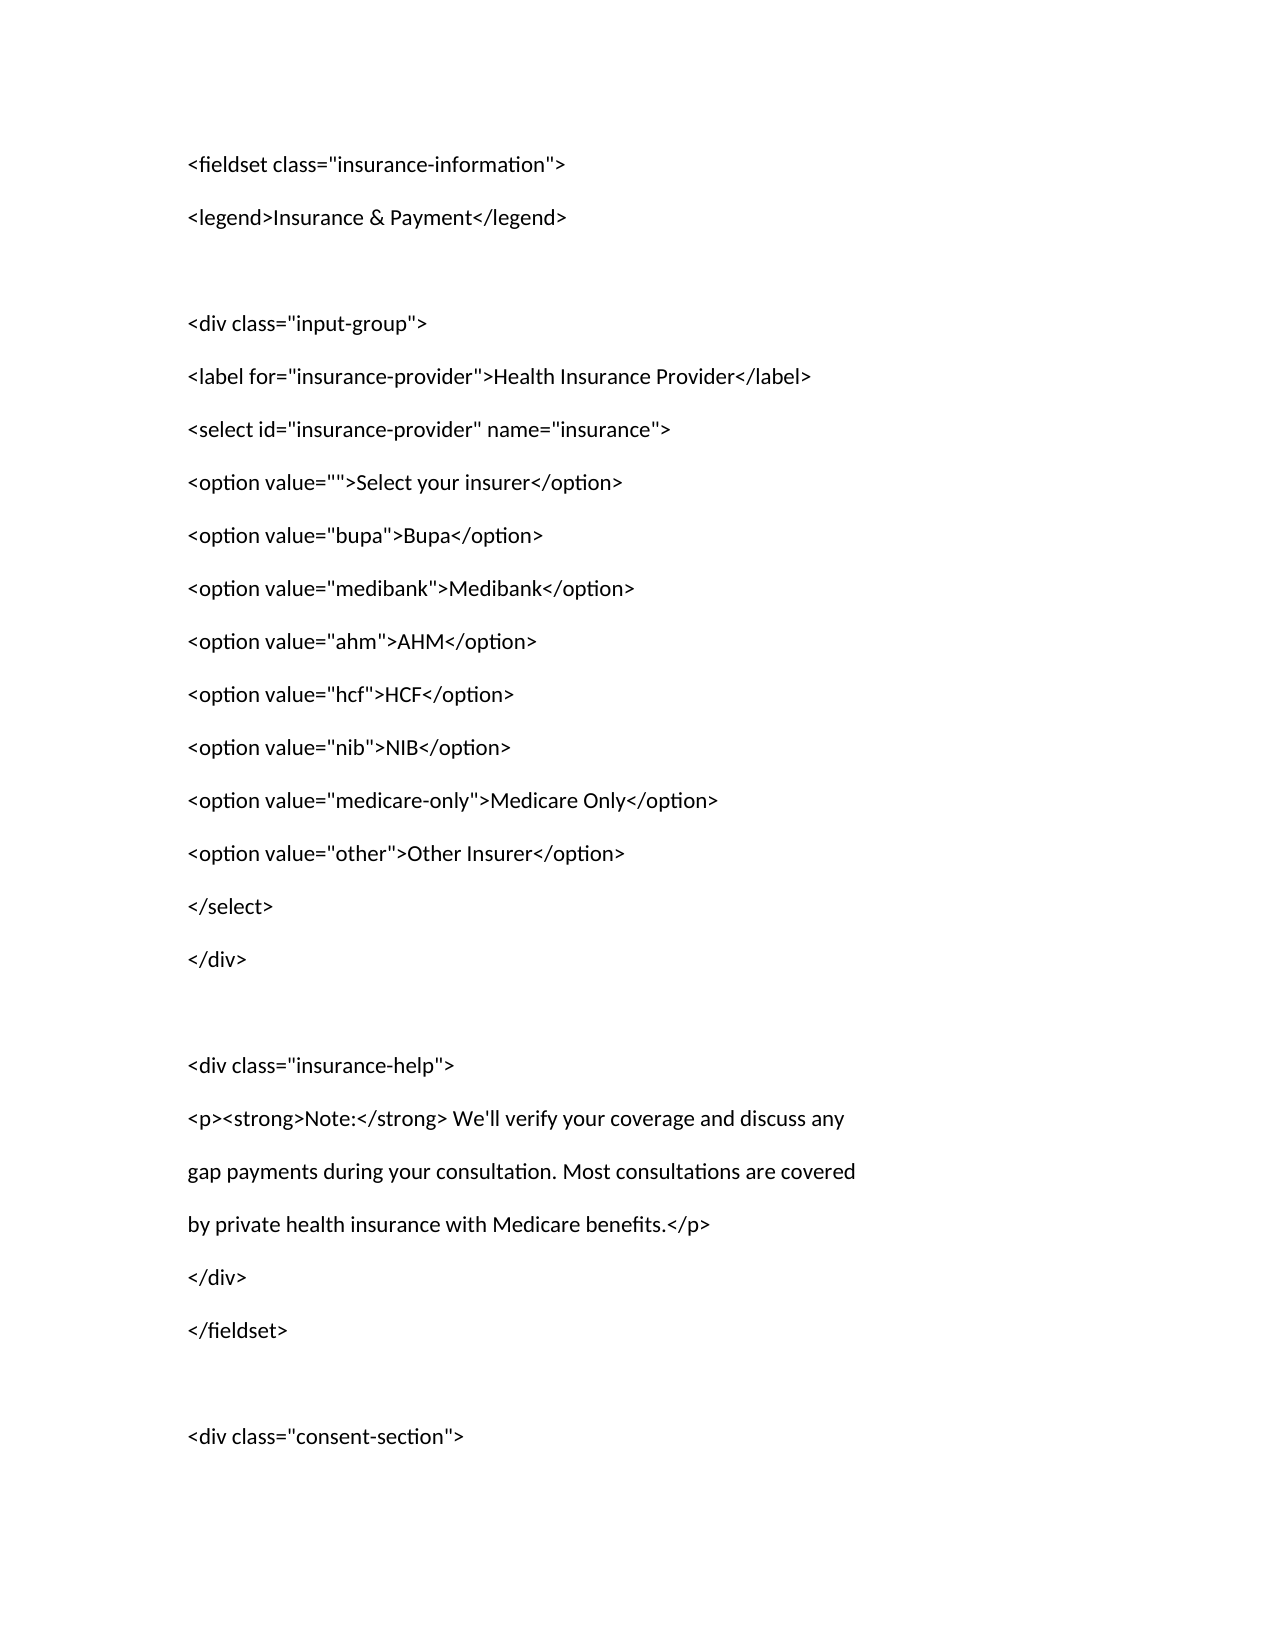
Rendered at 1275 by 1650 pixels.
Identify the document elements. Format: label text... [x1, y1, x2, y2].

text </fieldset> [187, 1316, 1087, 1344]
text <option value="">Select your insurer</option> [187, 468, 1087, 496]
text <option value="nib">NIB</option> [187, 733, 1087, 761]
text <option value="ahm">AHM</option> [187, 627, 1087, 655]
text </div> [187, 1263, 1087, 1291]
text <p><strong>Note:</strong> We'll verify your coverage and discuss any [187, 1104, 1087, 1132]
text <div class="consent-section"> [187, 1422, 1087, 1451]
text gap payments during your consultation. Most consultations are covered [187, 1157, 1087, 1185]
text <option value="bupa">Bupa</option> [187, 521, 1087, 549]
text <option value="medicare-only">Medicare Only</option> [187, 786, 1087, 814]
text <fieldset class="insurance-information"> [187, 150, 1087, 178]
text <select id="insurance-provider" name="insurance"> [187, 415, 1087, 443]
text <option value="medibank">Medibank</option> [187, 574, 1087, 602]
text <label for="insurance-provider">Health Insurance Provider</label> [187, 362, 1087, 390]
text by private health insurance with Medicare benefits.</p> [187, 1210, 1087, 1238]
text <option value="other">Other Insurer</option> [187, 839, 1087, 867]
text <legend>Insurance & Payment</legend> [187, 203, 1087, 231]
text <option value="hcf">HCF</option> [187, 680, 1087, 708]
text <div class="insurance-help"> [187, 1051, 1087, 1079]
text </div> [187, 945, 1087, 973]
text </select> [187, 892, 1087, 920]
text <div class="input-group"> [187, 309, 1087, 337]
